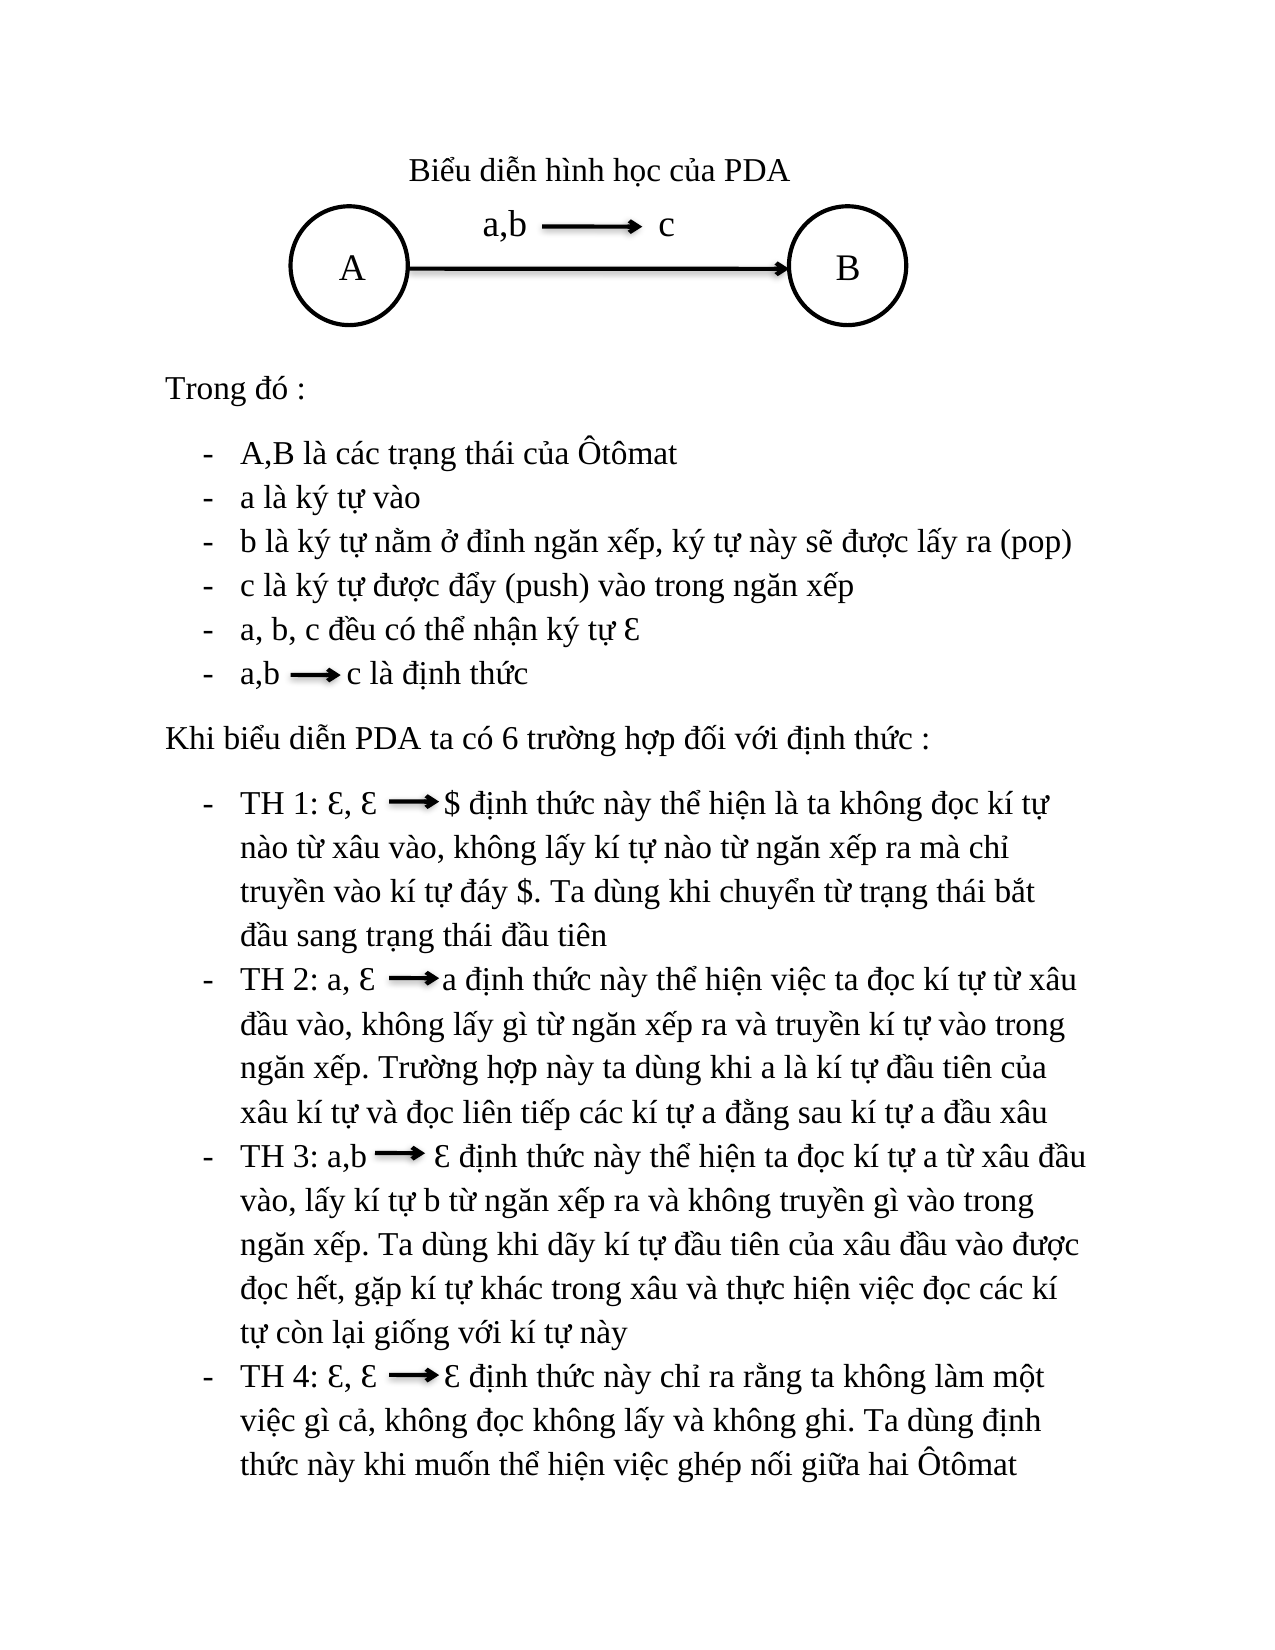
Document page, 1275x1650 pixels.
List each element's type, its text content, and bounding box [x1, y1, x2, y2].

list Biểu diễn hình học của PDA [150, 150, 1125, 188]
